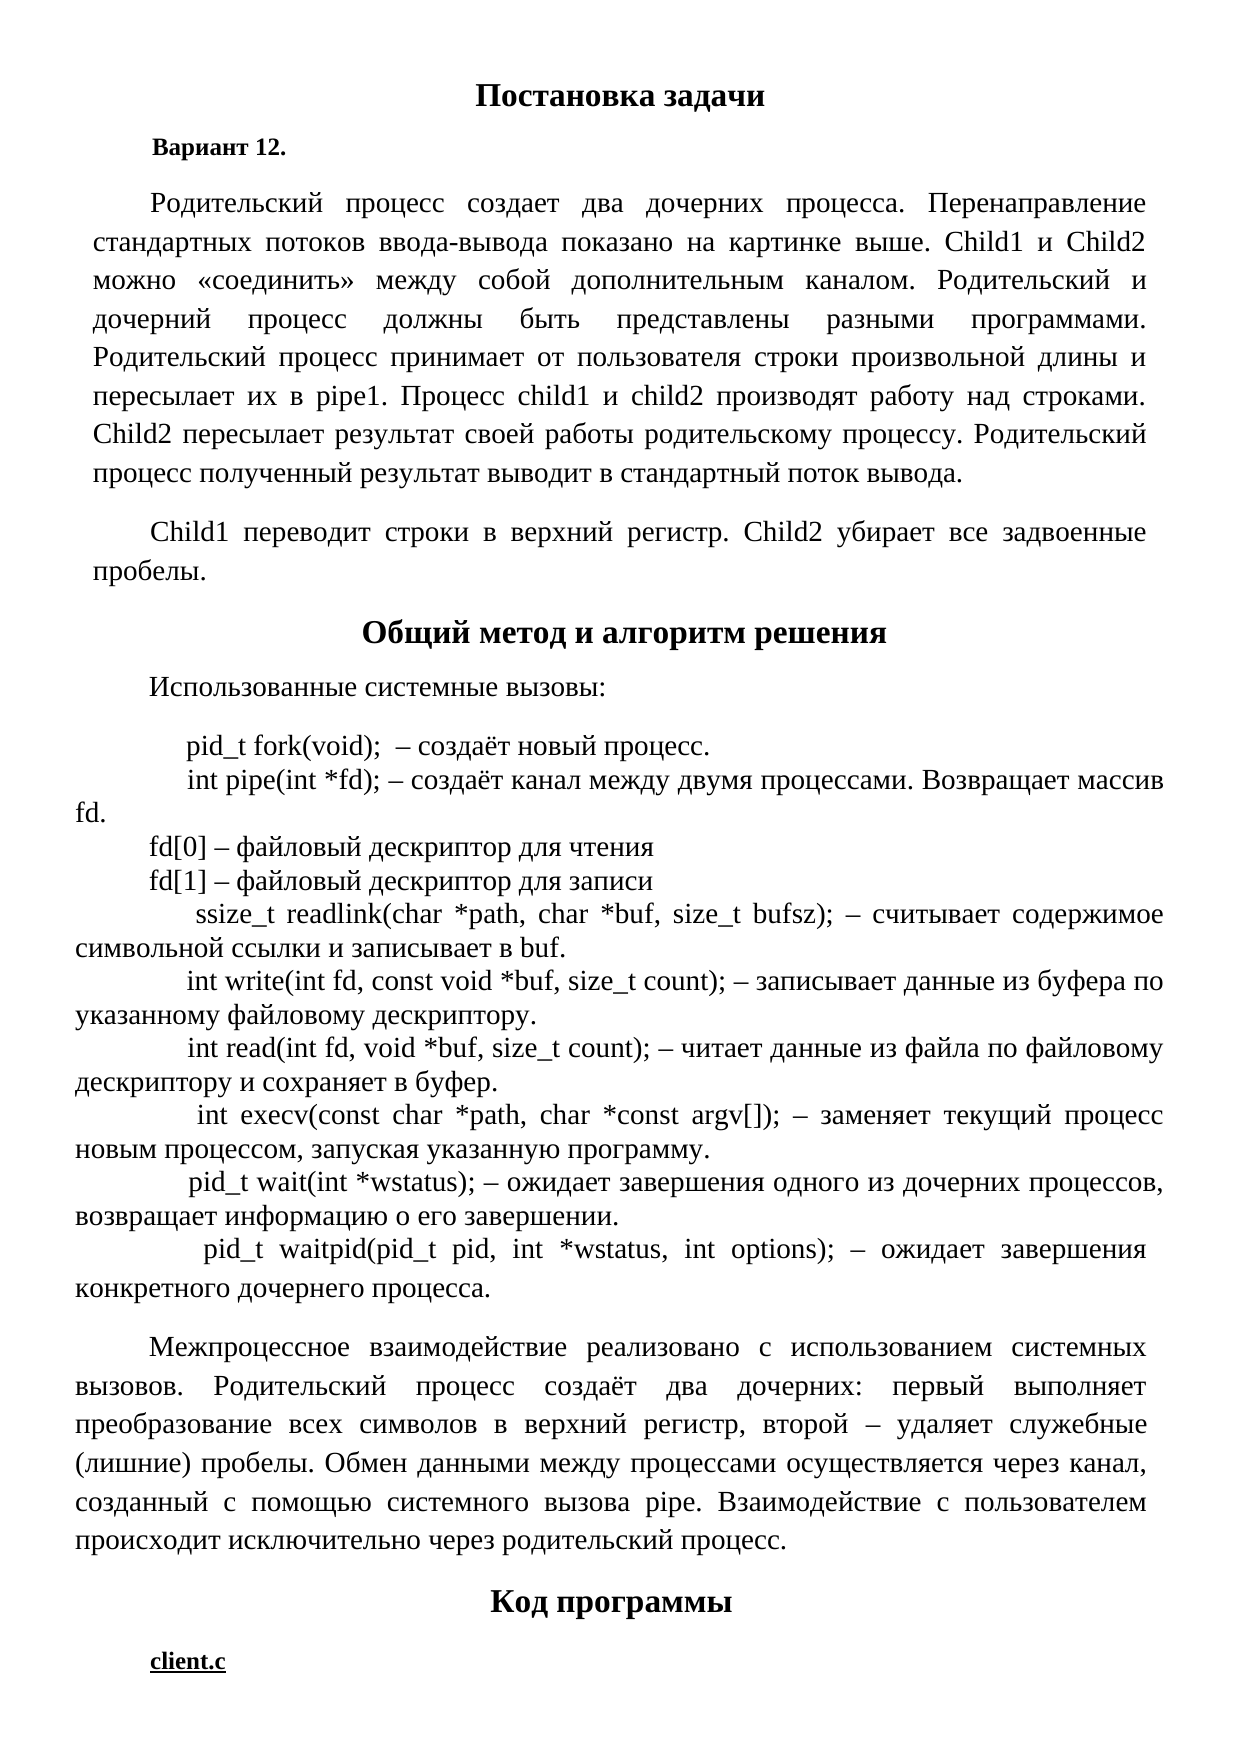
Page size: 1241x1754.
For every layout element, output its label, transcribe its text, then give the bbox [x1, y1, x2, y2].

text Код программы [75, 1582, 1147, 1620]
text Child1 переводит строки в верхний регистр. Child2 убирает все задвоенные пробелы. [93, 514, 1147, 587]
text fd[1] – файловый дескриптор для записи [75, 863, 1165, 896]
text  pid_t waitpid(pid_t pid, int *wstatus, int options); – ожидает завершения конкретного дочернего процесса. [75, 1232, 1147, 1304]
text  ssize_t readlink(char *path, char *buf, size_t bufsz); – считывает содержимое символьной ссылки и записывает в buf. [75, 896, 1165, 963]
text Общий метод и алгоритм решения [93, 612, 1147, 651]
text client.c [150, 1646, 1147, 1675]
text Межпроцессное взаимодействие реализовано с использованием системных вызовов. Родительский процесс создаёт два дочерних: первый выполняет преобразование всех символов в верхний регистр, второй – удаляет служебные (лишние) пробелы. Обмен данными между процессами осуществляется через канал, созданный с помощью системного вызова pipe. Взаимодействие с пользователем происходит исключительно через родительский процесс. [75, 1329, 1147, 1556]
text Вариант 12. [93, 132, 1147, 160]
text Использованные системные вызовы: [75, 669, 1147, 703]
text Постановка задачи [93, 75, 1147, 113]
text  int pipe(int *fd); – создаёт канал между двумя процессами. Возвращает массив fd. [75, 762, 1165, 829]
text  int write(int fd, const void *buf, size_t count); – записывает данные из буфера по указанному файловому дескриптору. [75, 963, 1165, 1030]
text  pid_t wait(int *wstatus); – ожидает завершения одного из дочерних процессов, возвращает информацию о его завершении. [75, 1164, 1165, 1232]
text fd[0] – файловый дескриптор для чтения [75, 829, 1165, 863]
text  int execv(const char *path, char *const argv[]); – заменяет текущий процесс новым процессом, запуская указанную программу. [75, 1097, 1165, 1164]
text  int read(int fd, void *buf, size_t count); – читает данные из файла по файловому дескриптору и сохраняет в буфер. [75, 1030, 1165, 1097]
text  pid_t fork(void); – создаёт новый процесс. [75, 728, 1165, 762]
text Родительский процесс создает два дочерних процесса. Перенаправление стандартных потоков ввода-вывода показано на картинке выше. Child1 и Child2 можно «соединить» между собой дополнительным каналом. Родительский и дочерний процесс должны быть представлены разными программами. Родительский процесс принимает от пользователя строки произвольной длины и пересылает их в pipe1. Процесс child1 и child2 производят работу над строками. Child2 пересылает результат своей работы родительскому процессу. Родительский процесс полученный результат выводит в стандартный поток вывода. [93, 185, 1147, 489]
